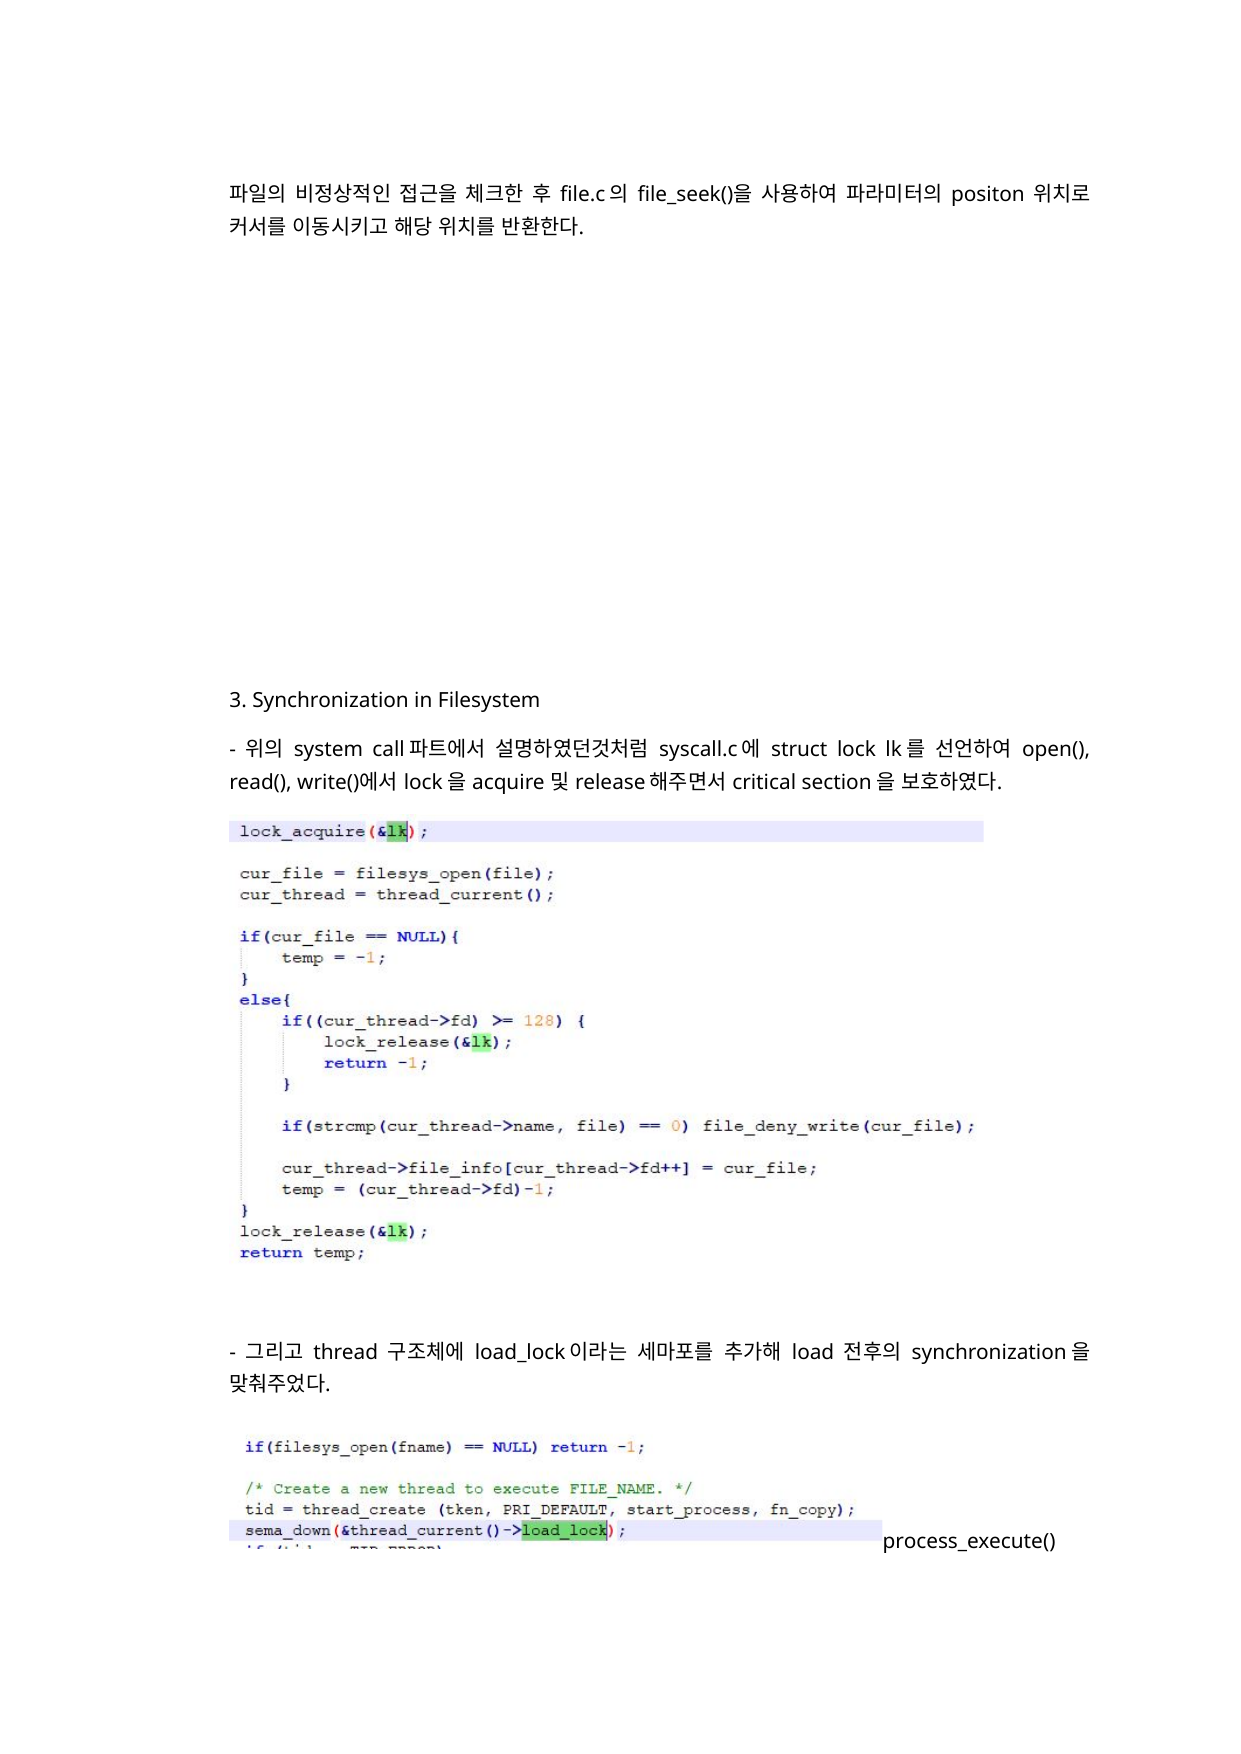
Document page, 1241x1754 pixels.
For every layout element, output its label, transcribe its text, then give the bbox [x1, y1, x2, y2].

list 3. Synchronization in Filesystem [229, 685, 1090, 713]
picture [229, 814, 984, 1269]
list - 위의 system call파트에서 설명하였던것처럼 syscall.c에 struct lock lk를 선언하여 open(), read(), write()에서 lock을 acquire 및 release해주면서 critical section을 보호하였다. [229, 732, 1090, 795]
picture [229, 1417, 883, 1549]
list - 그리고 thread 구조체에 load_lock이라는 세마포를 추가해 load 전후의 synchronization을 맞춰주었다. [229, 1335, 1090, 1398]
list 파일의 비정상적인 접근을 체크한 후 file.c의 file_seek()을 사용하여 파라미터의 positon 위치로 커서를 이동시키고 해당 위치를 반환한다. [229, 177, 1090, 240]
